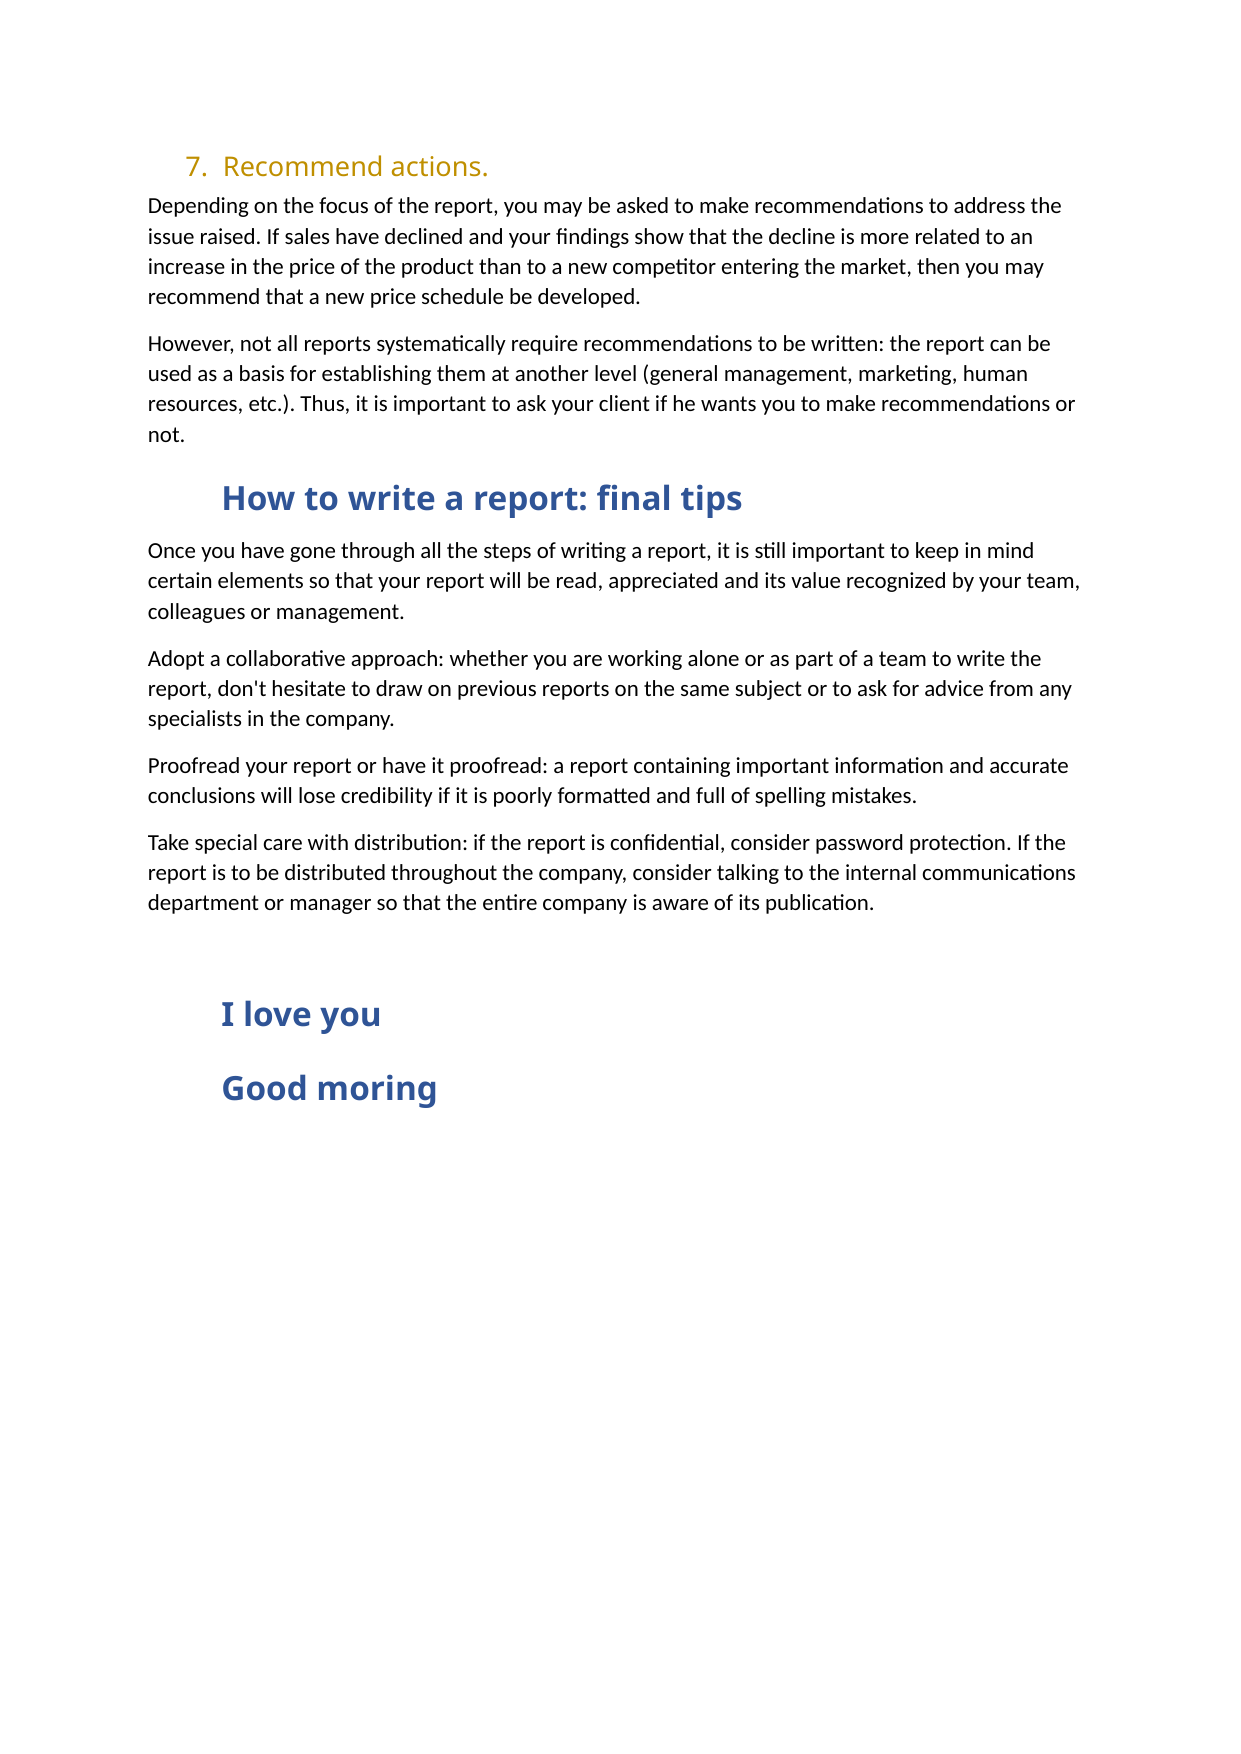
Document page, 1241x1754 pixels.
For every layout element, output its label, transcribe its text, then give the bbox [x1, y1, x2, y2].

subtitle I love you [221, 991, 1093, 1036]
subtitle How to write a report: final tips [221, 475, 1093, 520]
text Proofread your report or have it proofread: a report containing important information and accurate conclusions will lose credibility if it is poorly formatted and full of spelling mistakes. [148, 751, 1093, 809]
text Adopt a collaborative approach: whether you are working alone or as part of a team to write the report, don't hesitate to draw on previous reports on the same subject or to ask for advice from any specialists in the company. [148, 644, 1093, 732]
text Take special care with distribution: if the report is confidential, consider password protection. If the report is to be distributed throughout the company, consider talking to the internal communications department or manager so that the entire company is aware of its publication. [148, 828, 1093, 916]
subtitle Recommend actions. [185, 148, 1093, 184]
text However, not all reports systematically require recommendations to be written: the report can be used as a basis for establishing them at another level (general management, marketing, human resources, etc.). Thus, it is important to ask your client if he wants you to make recommendations or not. [148, 329, 1093, 448]
text Once you have gone through all the steps of writing a report, it is still important to keep in mind certain elements so that your report will be read, appreciated and its value recognized by your team, colleagues or management. [148, 536, 1093, 625]
text Depending on the focus of the report, you may be asked to make recommendations to address the issue raised. If sales have declined and your findings show that the decline is more related to an increase in the price of the product than to a new competitor entering the market, then you may recommend that a new price schedule be developed. [148, 192, 1093, 310]
subtitle Good moring [221, 1064, 1093, 1110]
